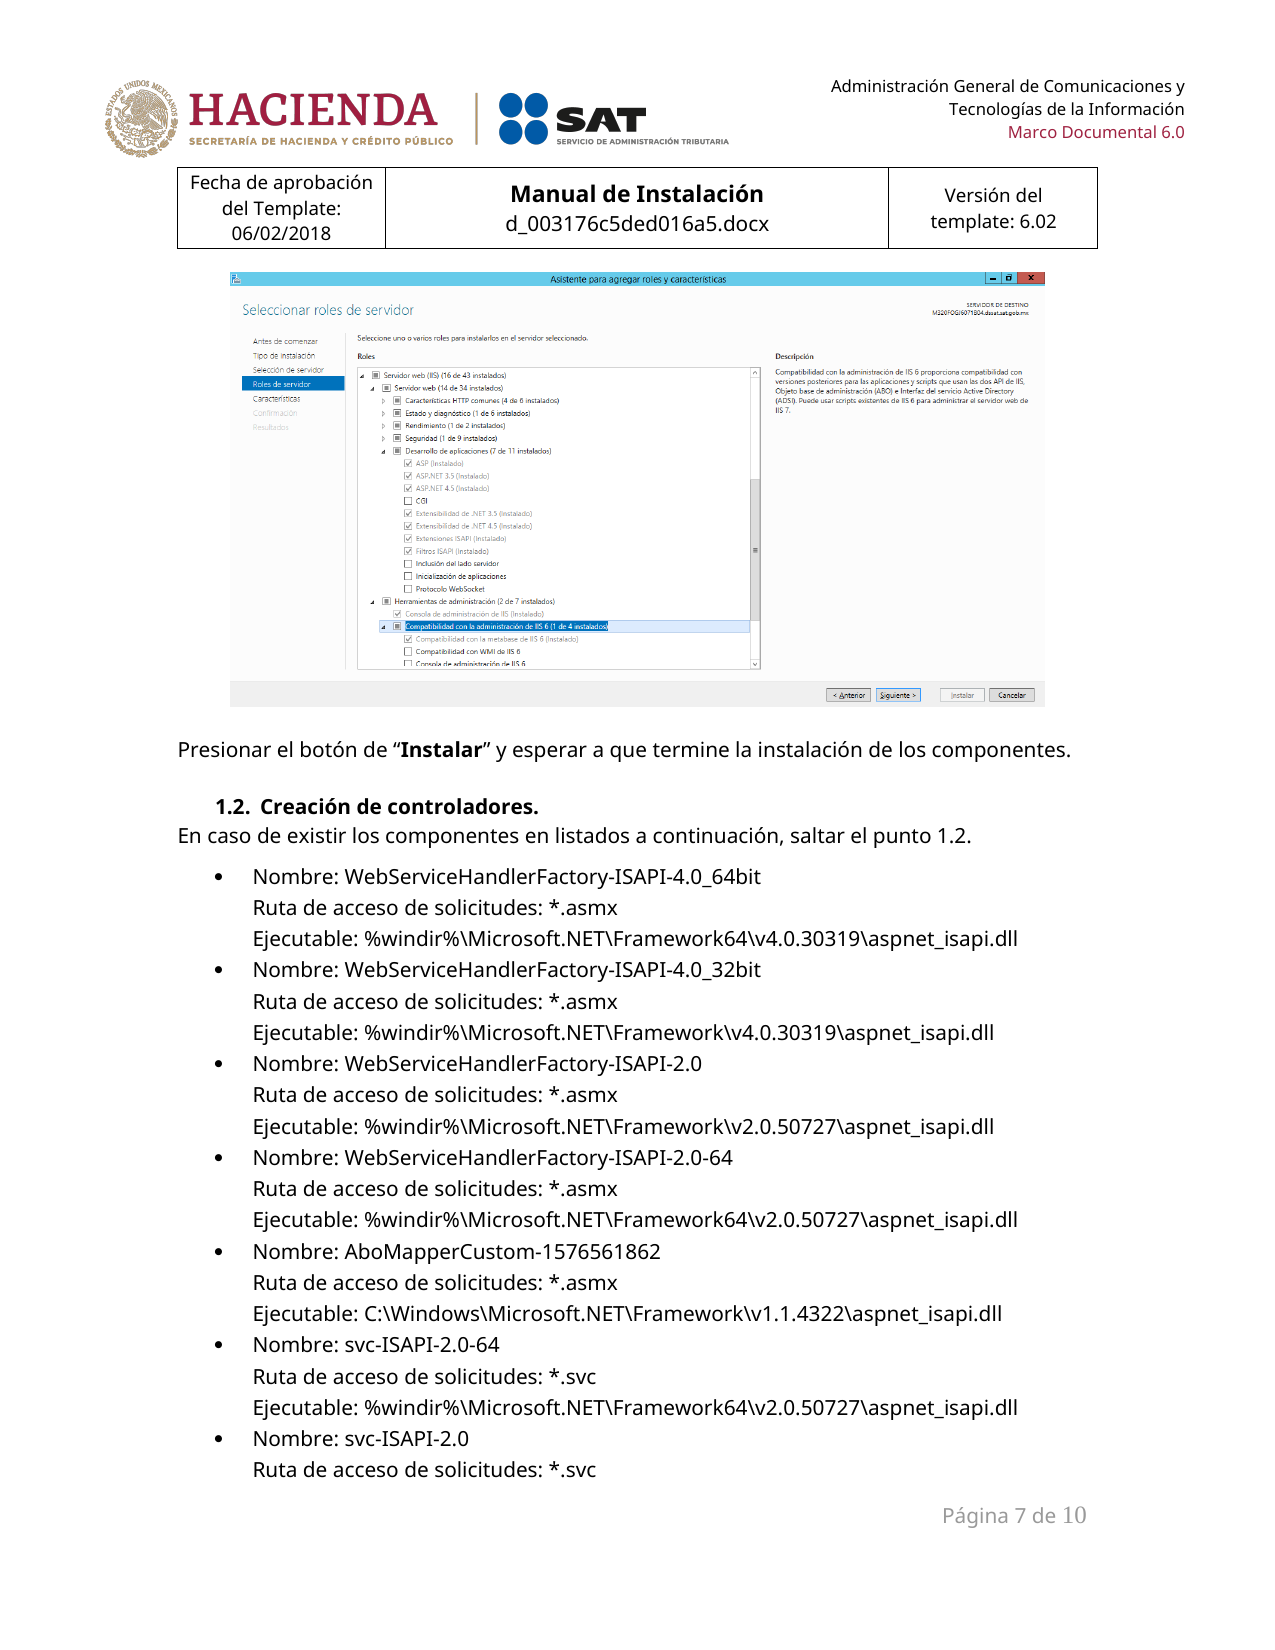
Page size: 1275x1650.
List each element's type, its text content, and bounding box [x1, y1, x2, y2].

text Presionar el botón de “Instalar” y esperar a que termine la instalación de los componentes. [177, 736, 1098, 764]
picture [230, 272, 1045, 707]
list Nombre: WebServiceHandlerFactory-ISAPI-4.0_32bit [215, 956, 1098, 984]
picture [99, 75, 736, 163]
list Nombre: WebServiceHandlerFactory-ISAPI-2.0-64 [215, 1143, 1098, 1171]
list Ejecutable: C:\Windows\Microsoft.NET\Framework\v1.1.4322\aspnet_isapi.dll [252, 1299, 1098, 1328]
list Nombre: svc-ISAPI-2.0-64 [215, 1331, 1098, 1359]
list Ruta de acceso de solicitudes: *.asmx [252, 1268, 1098, 1296]
list Ruta de acceso de solicitudes: *.svc [252, 1362, 1098, 1390]
list Nombre: WebServiceHandlerFactory-ISAPI-4.0_64bit [215, 862, 1098, 890]
list Ejecutable: %windir%\Microsoft.NET\Framework64\v4.0.30319\aspnet_isapi.dll [252, 924, 1098, 953]
list Ejecutable: %windir%\Microsoft.NET\Framework\v2.0.50727\aspnet_isapi.dll [252, 1112, 1098, 1140]
list Ruta de acceso de solicitudes: *.asmx [252, 1174, 1098, 1203]
subtitle Creación de controladores. [215, 792, 1098, 821]
list Ejecutable: %windir%\Microsoft.NET\Framework\v4.0.30319\aspnet_isapi.dll [252, 1018, 1098, 1046]
list Ruta de acceso de solicitudes: *.svc [252, 1456, 1098, 1484]
list Nombre: svc-ISAPI-2.0 [215, 1424, 1098, 1453]
list Nombre: AboMapperCustom-1576561862 [215, 1237, 1098, 1265]
list Ruta de acceso de solicitudes: *.asmx [252, 987, 1098, 1015]
list Ruta de acceso de solicitudes: *.asmx [252, 893, 1098, 921]
text En caso de existir los componentes en listados a continuación, saltar el punto 1.2. [177, 821, 1098, 849]
list Ruta de acceso de solicitudes: *.asmx [252, 1081, 1098, 1109]
list Nombre: WebServiceHandlerFactory-ISAPI-2.0 [215, 1049, 1098, 1078]
list Ejecutable: %windir%\Microsoft.NET\Framework64\v2.0.50727\aspnet_isapi.dll [252, 1206, 1098, 1234]
list Ejecutable: %windir%\Microsoft.NET\Framework64\v2.0.50727\aspnet_isapi.dll [252, 1393, 1098, 1421]
